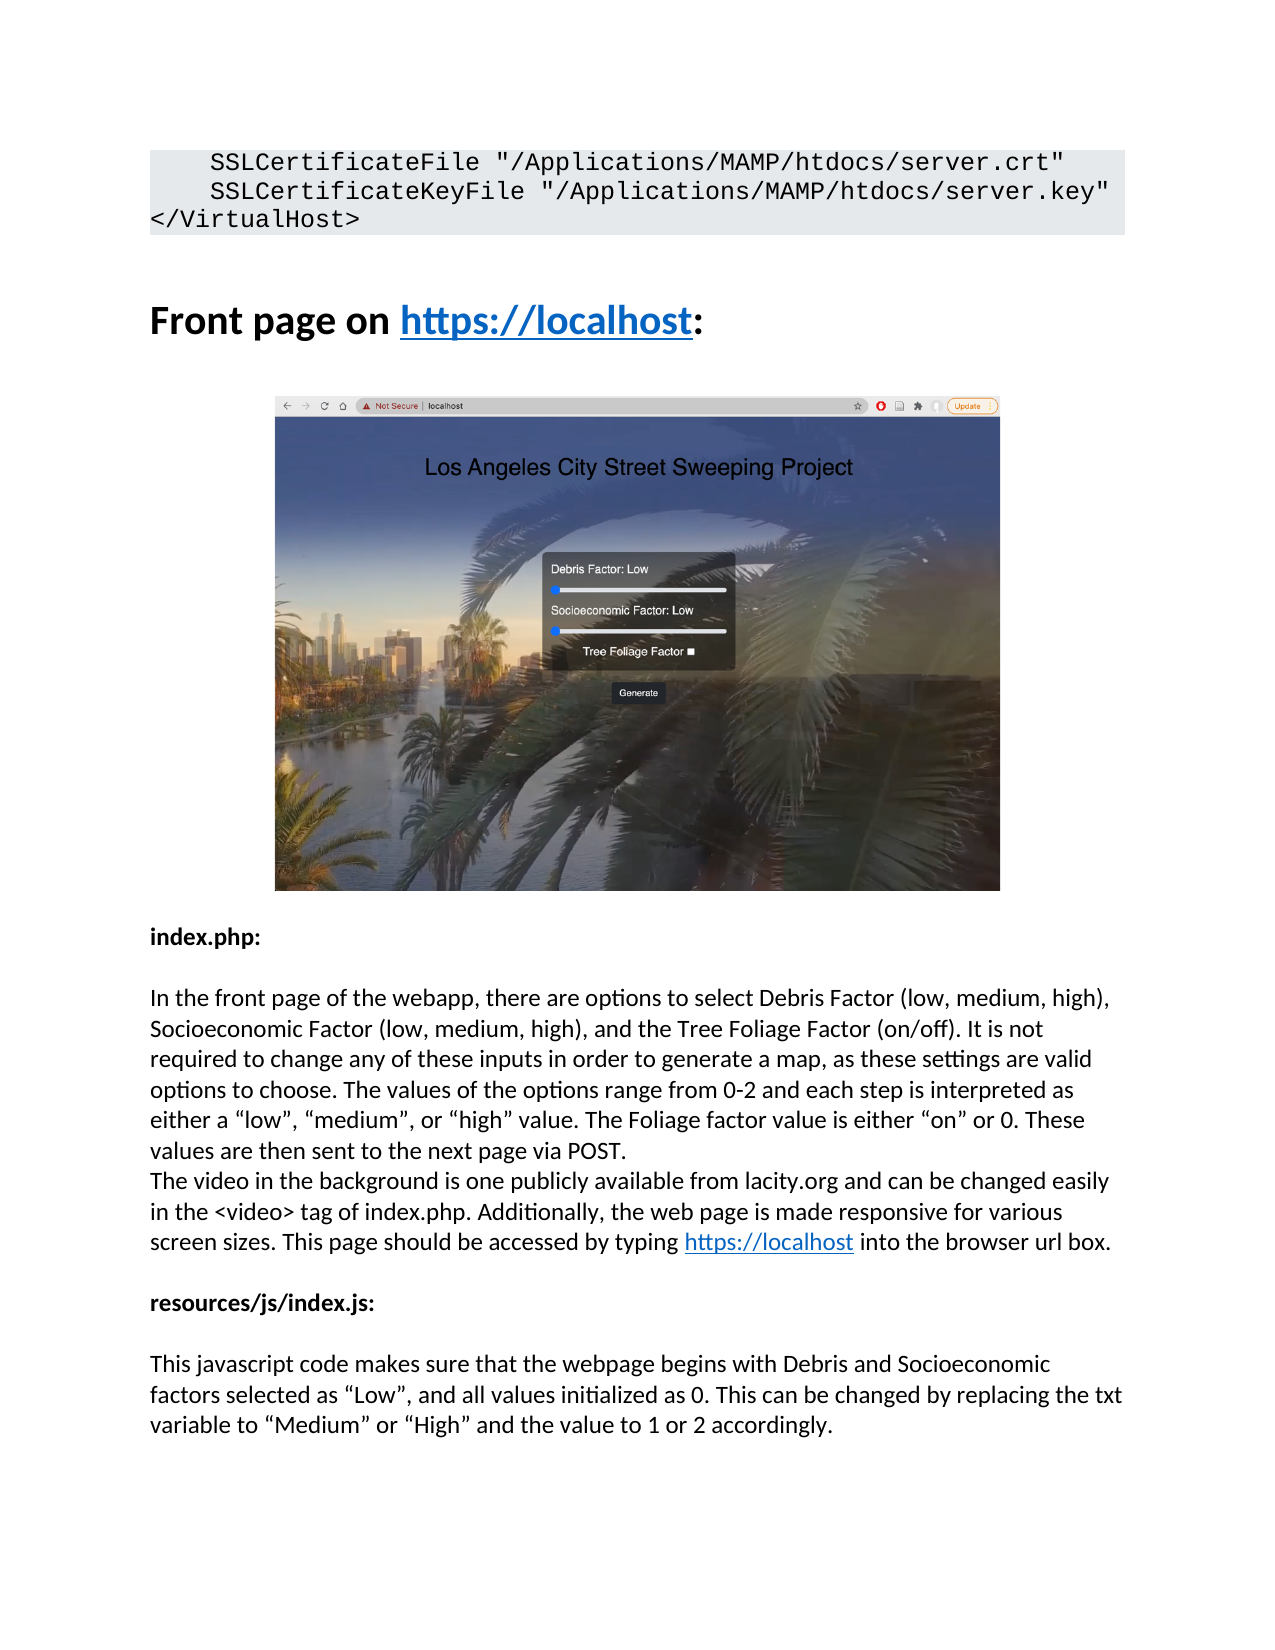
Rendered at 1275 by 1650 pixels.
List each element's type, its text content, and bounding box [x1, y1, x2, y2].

text SSLCertificateKeyFile "/Applications/MAMP/htdocs/server.key" [150, 178, 1125, 207]
text </VirtualHost> [150, 207, 1125, 235]
text index.php: [150, 921, 1125, 952]
picture [274, 396, 1001, 891]
text SSLCertificateFile "/Applications/MAMP/htdocs/server.crt" [150, 150, 1125, 178]
text The video in the background is one publicly available from lacity.org and can be changed easily in the <video> tag of index.php. Additionally, the web page is made responsive for various screen sizes. This page should be accessed by typing https://localhost into the browser url box. [150, 1166, 1125, 1257]
text This javascript code makes sure that the webpage begins with Debris and Socioeconomic factors selected as “Low”, and all values initialized as 0. This can be changed by replacing the txt variable to “Medium” or “High” and the value to 1 or 2 accordingly. [150, 1349, 1125, 1440]
text resources/js/index.js: [150, 1288, 1125, 1318]
text Front page on https://localhost: [150, 294, 1125, 345]
text In the front page of the webapp, there are options to select Debris Factor (low, medium, high), Socioeconomic Factor (low, medium, high), and the Tree Foliage Factor (on/off). It is not required to change any of these inputs in order to generate a map, as these settings are valid options to choose. The values of the options range from 0-2 and each step is interpreted as either a “low”, “medium”, or “high” value. The Foliage factor value is either “on” or 0. These values are then sent to the next page via POST. [150, 982, 1125, 1166]
